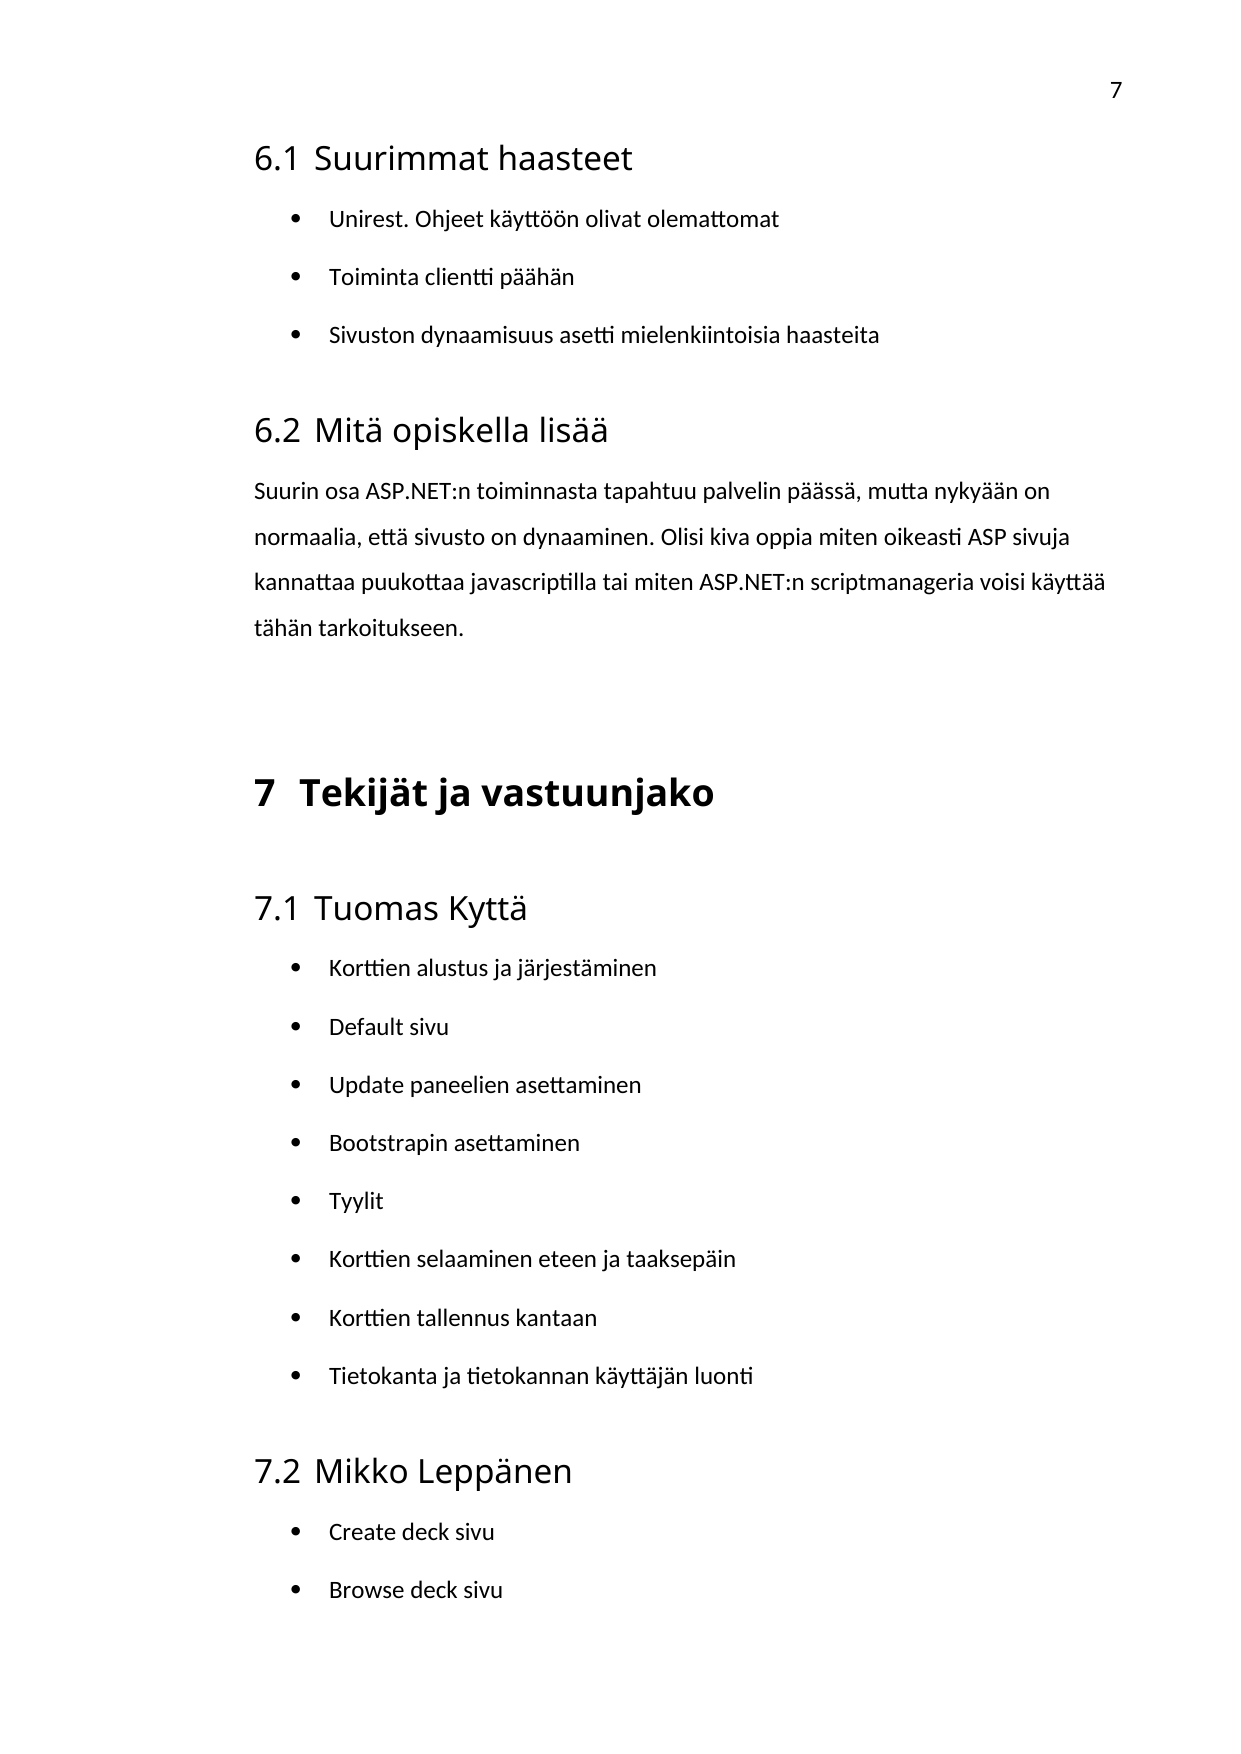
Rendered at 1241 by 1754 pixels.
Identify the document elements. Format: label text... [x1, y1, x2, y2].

list Browse deck sivu [291, 1574, 1122, 1604]
list Unirest. Ohjeet käyttöön olivat olemattomat [291, 203, 1122, 233]
subtitle Tuomas Kyttä [254, 884, 1122, 930]
list Tietokanta ja tietokannan käyttäjän luonti [291, 1360, 1122, 1391]
list Update paneelien asettaminen [291, 1069, 1122, 1099]
list Korttien alustus ja järjestäminen [291, 952, 1122, 983]
list Bootstrapin asettaminen [291, 1127, 1122, 1158]
subtitle Suurimmat haasteet [254, 135, 1122, 180]
list Create deck sivu [291, 1516, 1122, 1546]
list Sivuston dynaamisuus asetti mielenkiintoisia haasteita [291, 319, 1122, 350]
list Korttien tallennus kantaan [291, 1302, 1122, 1332]
text Suurin osa ASP.NET:n toiminnasta tapahtuu palvelin päässä, mutta nykyään on normaalia, että sivusto on dynaaminen. Olisi kiva oppia miten oikeasti ASP sivuja kannattaa puukottaa javascriptilla tai miten ASP.NET:n scriptmanageria voisi käyttää tähän tarkoitukseen. [254, 475, 1122, 643]
subtitle Mitä opiskella lisää [254, 407, 1122, 452]
list Tyylit [291, 1185, 1122, 1216]
list Toiminta clientti päähän [291, 261, 1122, 292]
subtitle Tekijät ja vastuunjako [254, 766, 1122, 817]
subtitle Mikko Leppänen [254, 1447, 1122, 1493]
list Korttien selaaminen eteen ja taaksepäin [291, 1244, 1122, 1274]
list Default sivu [291, 1011, 1122, 1041]
